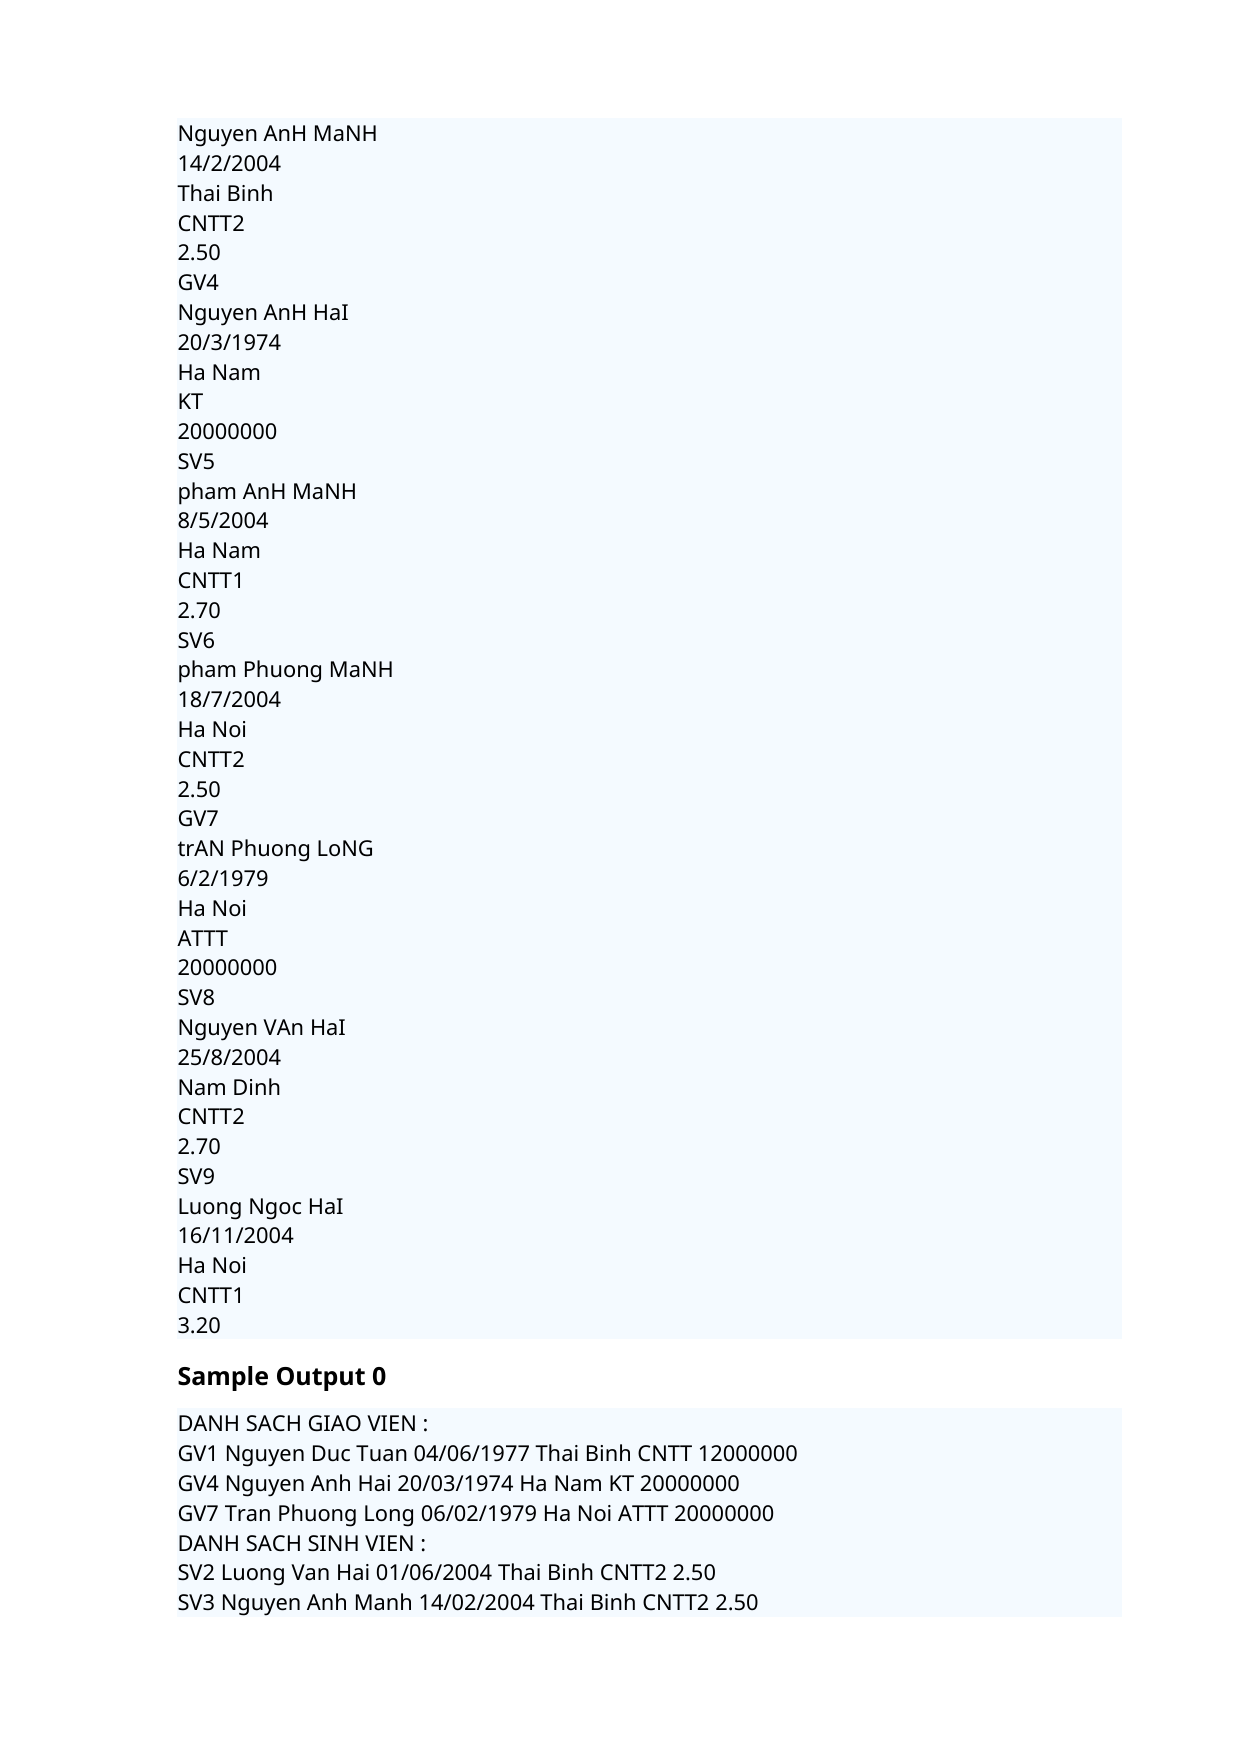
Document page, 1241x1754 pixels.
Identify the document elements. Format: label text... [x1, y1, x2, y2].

text GV1 Nguyen Duc Tuan 04/06/1977 Thai Binh CNTT 12000000 [177, 1438, 1122, 1468]
text CNTT1 [177, 1280, 1122, 1310]
text DANH SACH GIAO VIEN : [177, 1408, 1122, 1438]
text ATTT [177, 922, 1122, 952]
text 2.50 [177, 237, 1122, 267]
text 8/5/2004 [177, 505, 1122, 535]
text SV5 [177, 446, 1122, 476]
text Nguyen AnH HaI [177, 297, 1122, 327]
text Ha Noi [177, 893, 1122, 922]
text 6/2/1979 [177, 863, 1122, 893]
text SV2 Luong Van Hai 01/06/2004 Thai Binh CNTT2 2.50 [177, 1557, 1122, 1587]
text CNTT2 [177, 1101, 1122, 1131]
text Sample Output 0 [177, 1355, 1122, 1393]
text 20000000 [177, 952, 1122, 982]
text CNTT2 [177, 744, 1122, 773]
text 2.50 [177, 773, 1122, 803]
text SV9 [177, 1161, 1122, 1191]
text Nguyen VAn HaI [177, 1012, 1122, 1042]
text pham Phuong MaNH [177, 654, 1122, 684]
text pham AnH MaNH [177, 476, 1122, 505]
text SV8 [177, 982, 1122, 1012]
text Ha Nam [177, 535, 1122, 565]
text Nam Dinh [177, 1071, 1122, 1101]
text 3.20 [177, 1310, 1122, 1339]
text 2.70 [177, 595, 1122, 624]
text 25/8/2004 [177, 1042, 1122, 1071]
text CNTT2 [177, 207, 1122, 237]
text 14/2/2004 [177, 148, 1122, 178]
text Ha Noi [177, 714, 1122, 744]
text GV4 [177, 267, 1122, 297]
text KT [177, 386, 1122, 416]
text Thai Binh [177, 178, 1122, 207]
text Ha Nam [177, 356, 1122, 386]
text Nguyen AnH MaNH [177, 118, 1122, 148]
text SV3 Nguyen Anh Manh 14/02/2004 Thai Binh CNTT2 2.50 [177, 1587, 1122, 1617]
text CNTT1 [177, 565, 1122, 595]
text 20/3/1974 [177, 327, 1122, 356]
text Ha Noi [177, 1250, 1122, 1280]
text SV6 [177, 624, 1122, 654]
text 18/7/2004 [177, 684, 1122, 714]
text 20000000 [177, 416, 1122, 446]
text 16/11/2004 [177, 1220, 1122, 1250]
text GV7 [177, 803, 1122, 833]
text 2.70 [177, 1131, 1122, 1161]
text GV7 Tran Phuong Long 06/02/1979 Ha Noi ATTT 20000000 [177, 1498, 1122, 1527]
text Luong Ngoc HaI [177, 1191, 1122, 1220]
text GV4 Nguyen Anh Hai 20/03/1974 Ha Nam KT 20000000 [177, 1468, 1122, 1498]
text trAN Phuong LoNG [177, 833, 1122, 863]
text DANH SACH SINH VIEN : [177, 1527, 1122, 1557]
